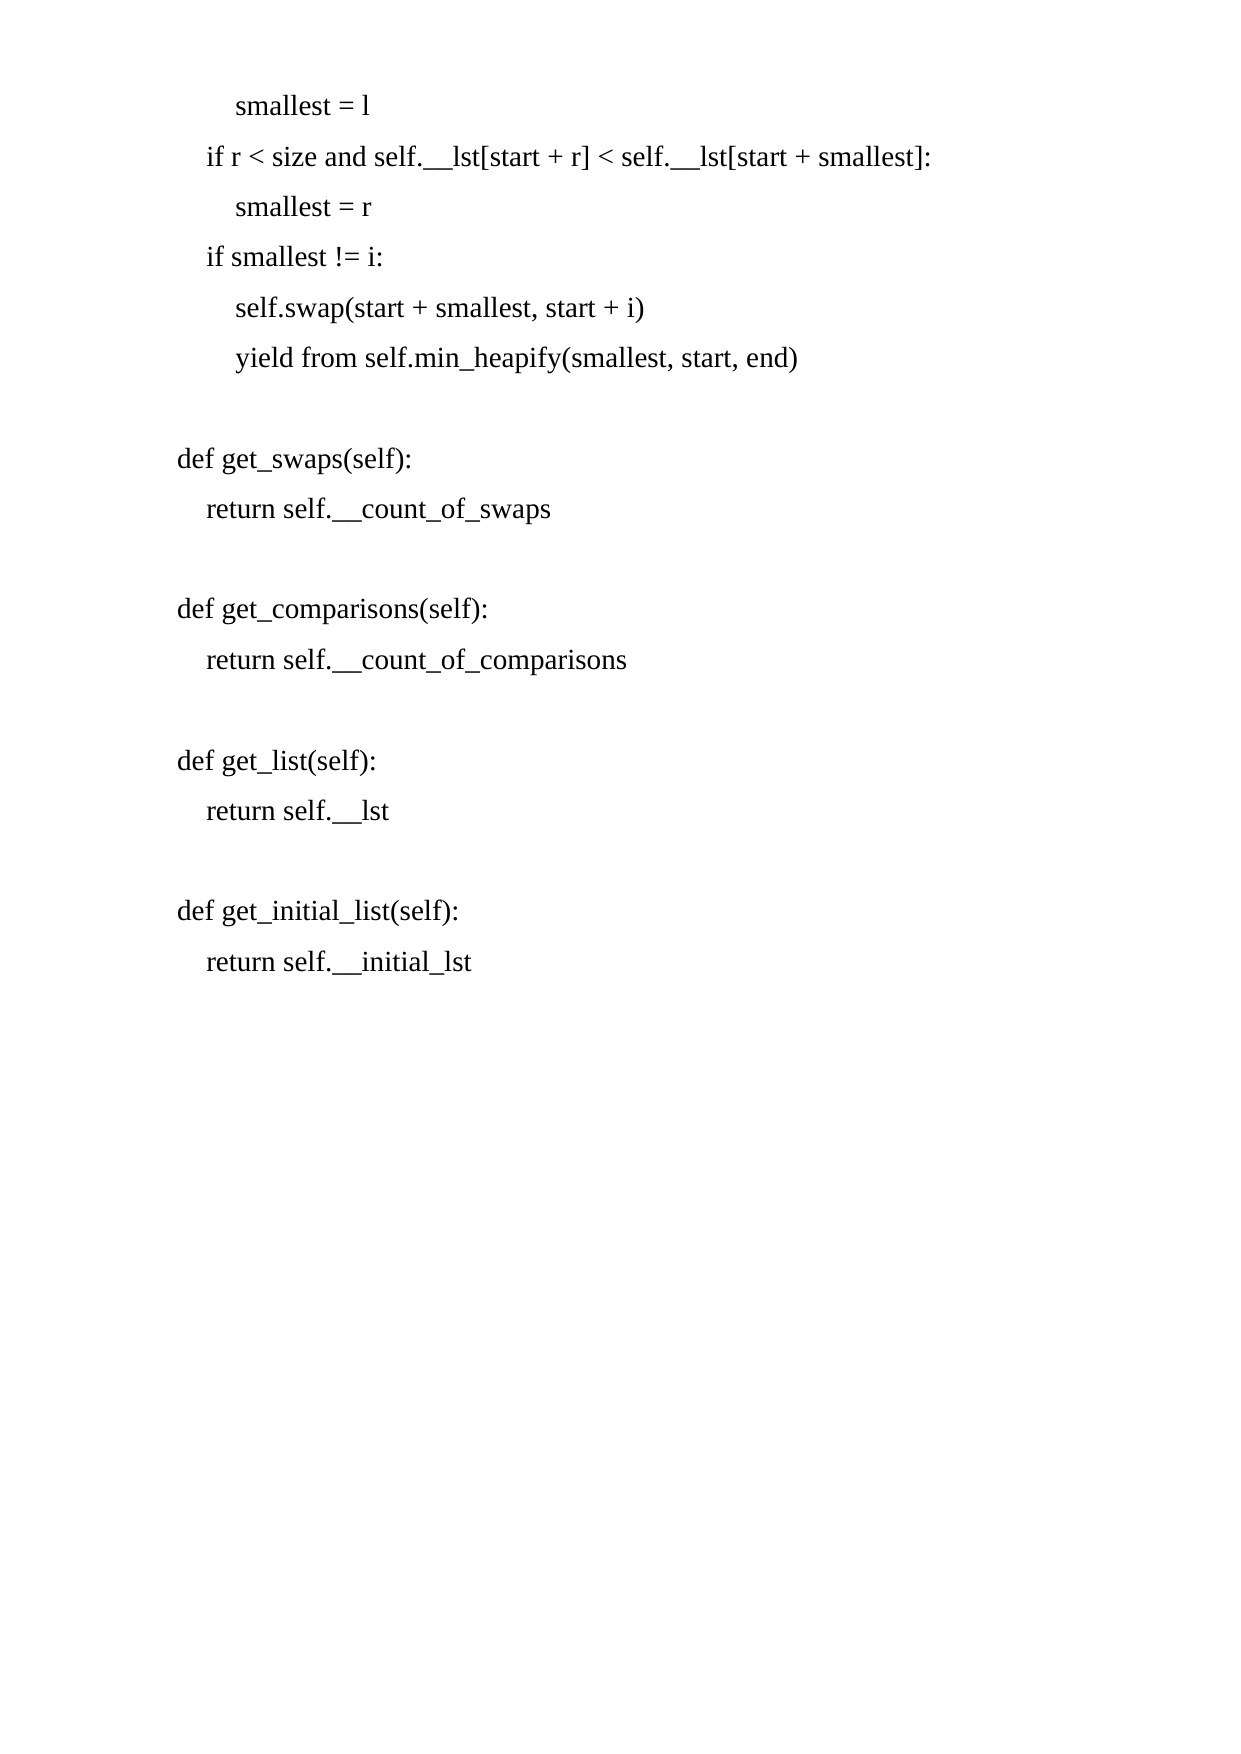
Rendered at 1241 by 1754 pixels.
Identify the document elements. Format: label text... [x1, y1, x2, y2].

text return self.__count_of_swaps [148, 491, 1152, 524]
text smallest = r [148, 189, 1152, 223]
text def get_swaps(self): [148, 441, 1152, 474]
text if r < size and self.__lst[start + r] < self.__lst[start + smallest]: [148, 139, 1152, 172]
text return self.__initial_lst [148, 944, 1152, 977]
text if smallest != i: [148, 239, 1152, 273]
text def get_comparisons(self): [148, 592, 1152, 625]
text return self.__count_of_comparisons [148, 642, 1152, 676]
text return self.__lst [148, 793, 1152, 826]
text self.swap(start + smallest, start + i) [148, 290, 1152, 323]
text def get_initial_list(self): [148, 893, 1152, 927]
text smallest = l [148, 88, 1152, 122]
text def get_list(self): [148, 743, 1152, 776]
text yield from self.min_heapify(smallest, start, end) [148, 340, 1152, 374]
